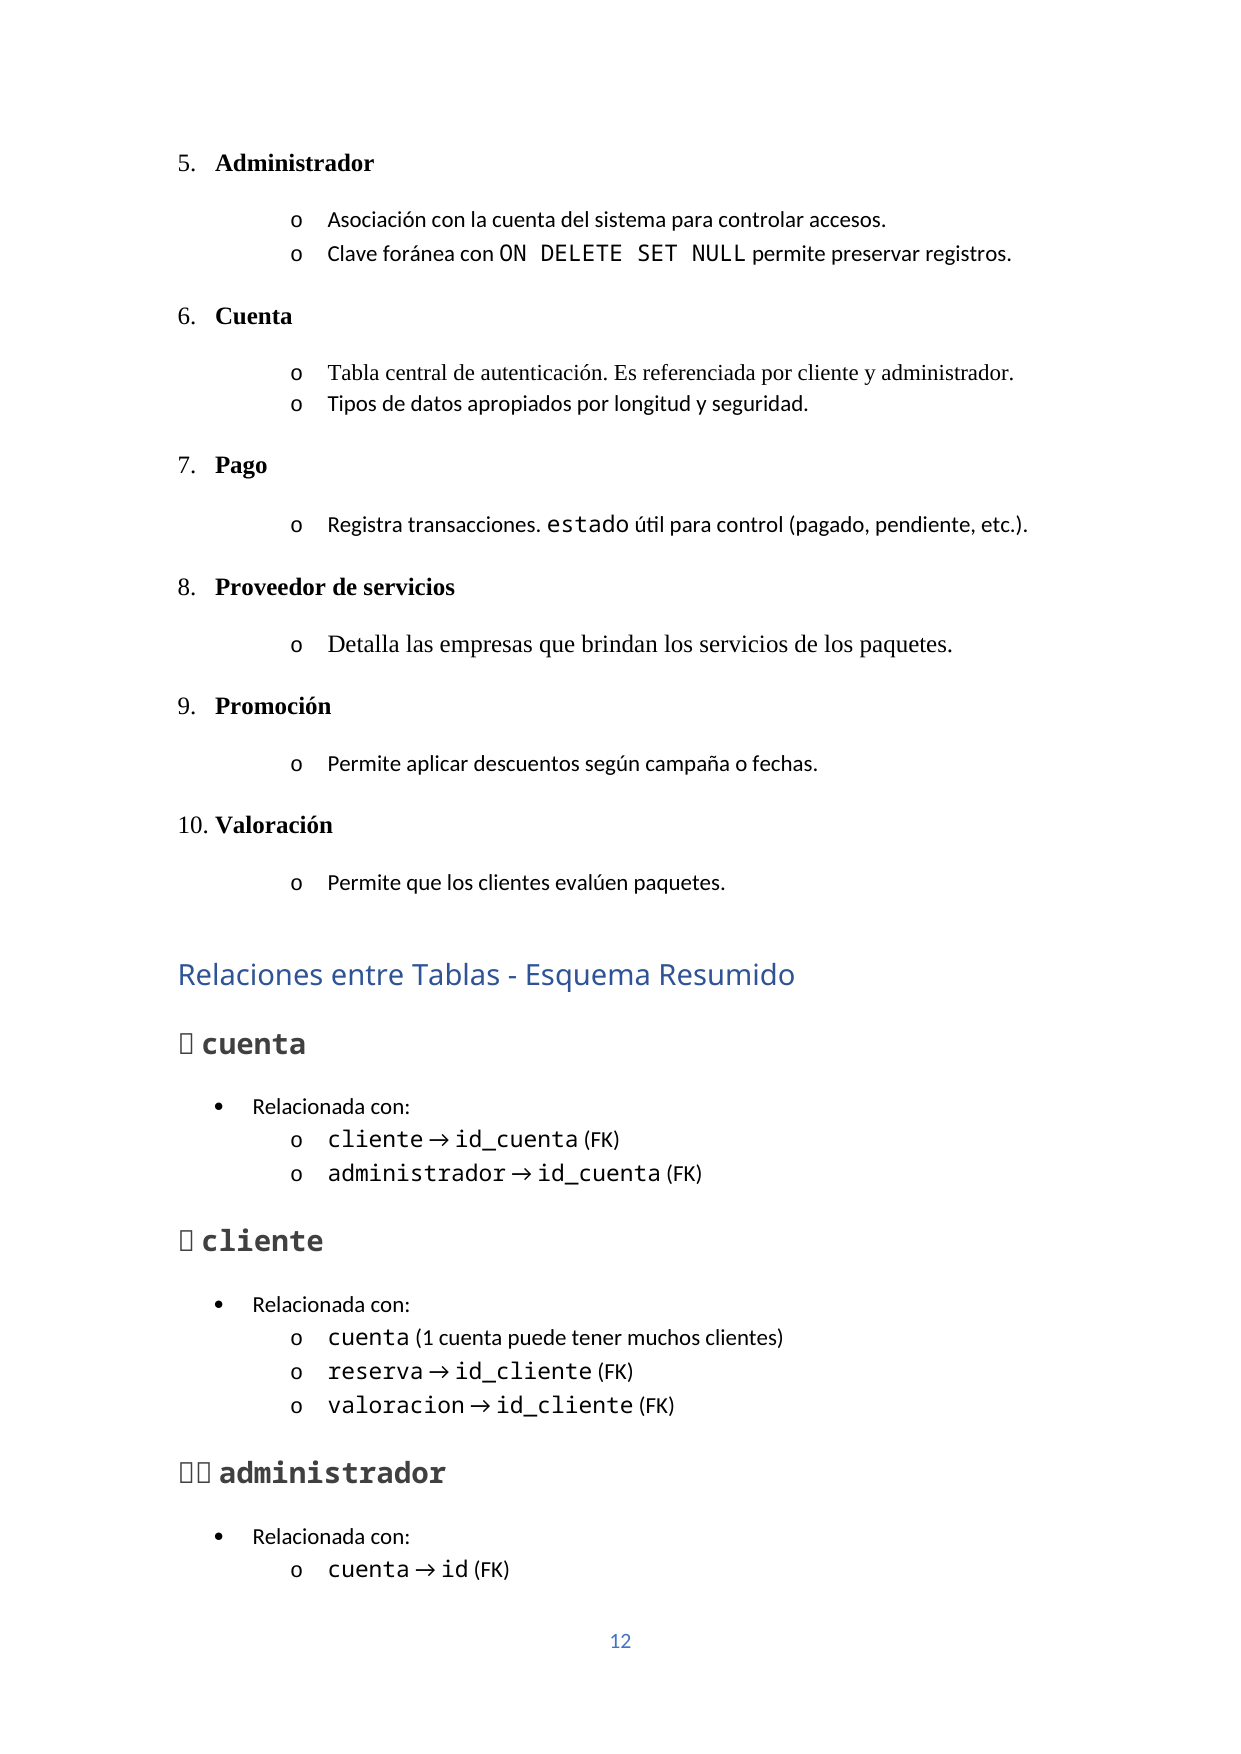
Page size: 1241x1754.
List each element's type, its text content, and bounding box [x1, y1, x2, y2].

list cuenta (1 cuenta puede tener muchos clientes) [290, 1320, 1063, 1352]
list Asociación con la cuenta del sistema para controlar accesos. [290, 206, 1063, 234]
list Proveedor de servicios [177, 572, 1063, 600]
list Relacionada con: [215, 1092, 1063, 1120]
list Permite aplicar descuentos según campaña o fechas. [290, 749, 1063, 778]
list Pago [177, 450, 1063, 479]
list Clave foránea con ON DELETE SET NULL permite preservar registros. [290, 237, 1063, 268]
list Cuenta [177, 301, 1063, 329]
list cliente → id_cuenta (FK) [290, 1123, 1063, 1154]
subtitle 👤 cliente [177, 1221, 1063, 1260]
list administrador → id_cuenta (FK) [290, 1157, 1063, 1188]
list Relacionada con: [215, 1290, 1063, 1318]
subtitle 🧾 cuenta [177, 1023, 1063, 1063]
list Relacionada con: [215, 1522, 1063, 1550]
list valoracion → id_cliente (FK) [290, 1389, 1063, 1420]
subtitle 👨‍💼 administrador [177, 1453, 1063, 1492]
list Administrador [177, 148, 1063, 176]
list cuenta → id (FK) [290, 1552, 1063, 1584]
list Tipos de datos apropiados por longitud y seguridad. [290, 389, 1063, 418]
subtitle Relaciones entre Tablas - Esquema Resumido [177, 954, 1063, 994]
list Promoción [177, 691, 1063, 720]
list Detalla las empresas que brindan los servicios de los paquetes. [290, 629, 1063, 659]
list reserva → id_cliente (FK) [290, 1355, 1063, 1386]
list Tabla central de autenticación. Es referenciada por cliente y administrador. [290, 359, 1063, 387]
list Permite que los clientes evalúen paquetes. [290, 868, 1063, 897]
list Registra transacciones. estado útil para control (pagado, pendiente, etc.). [290, 508, 1063, 539]
list Valoración [177, 810, 1063, 839]
